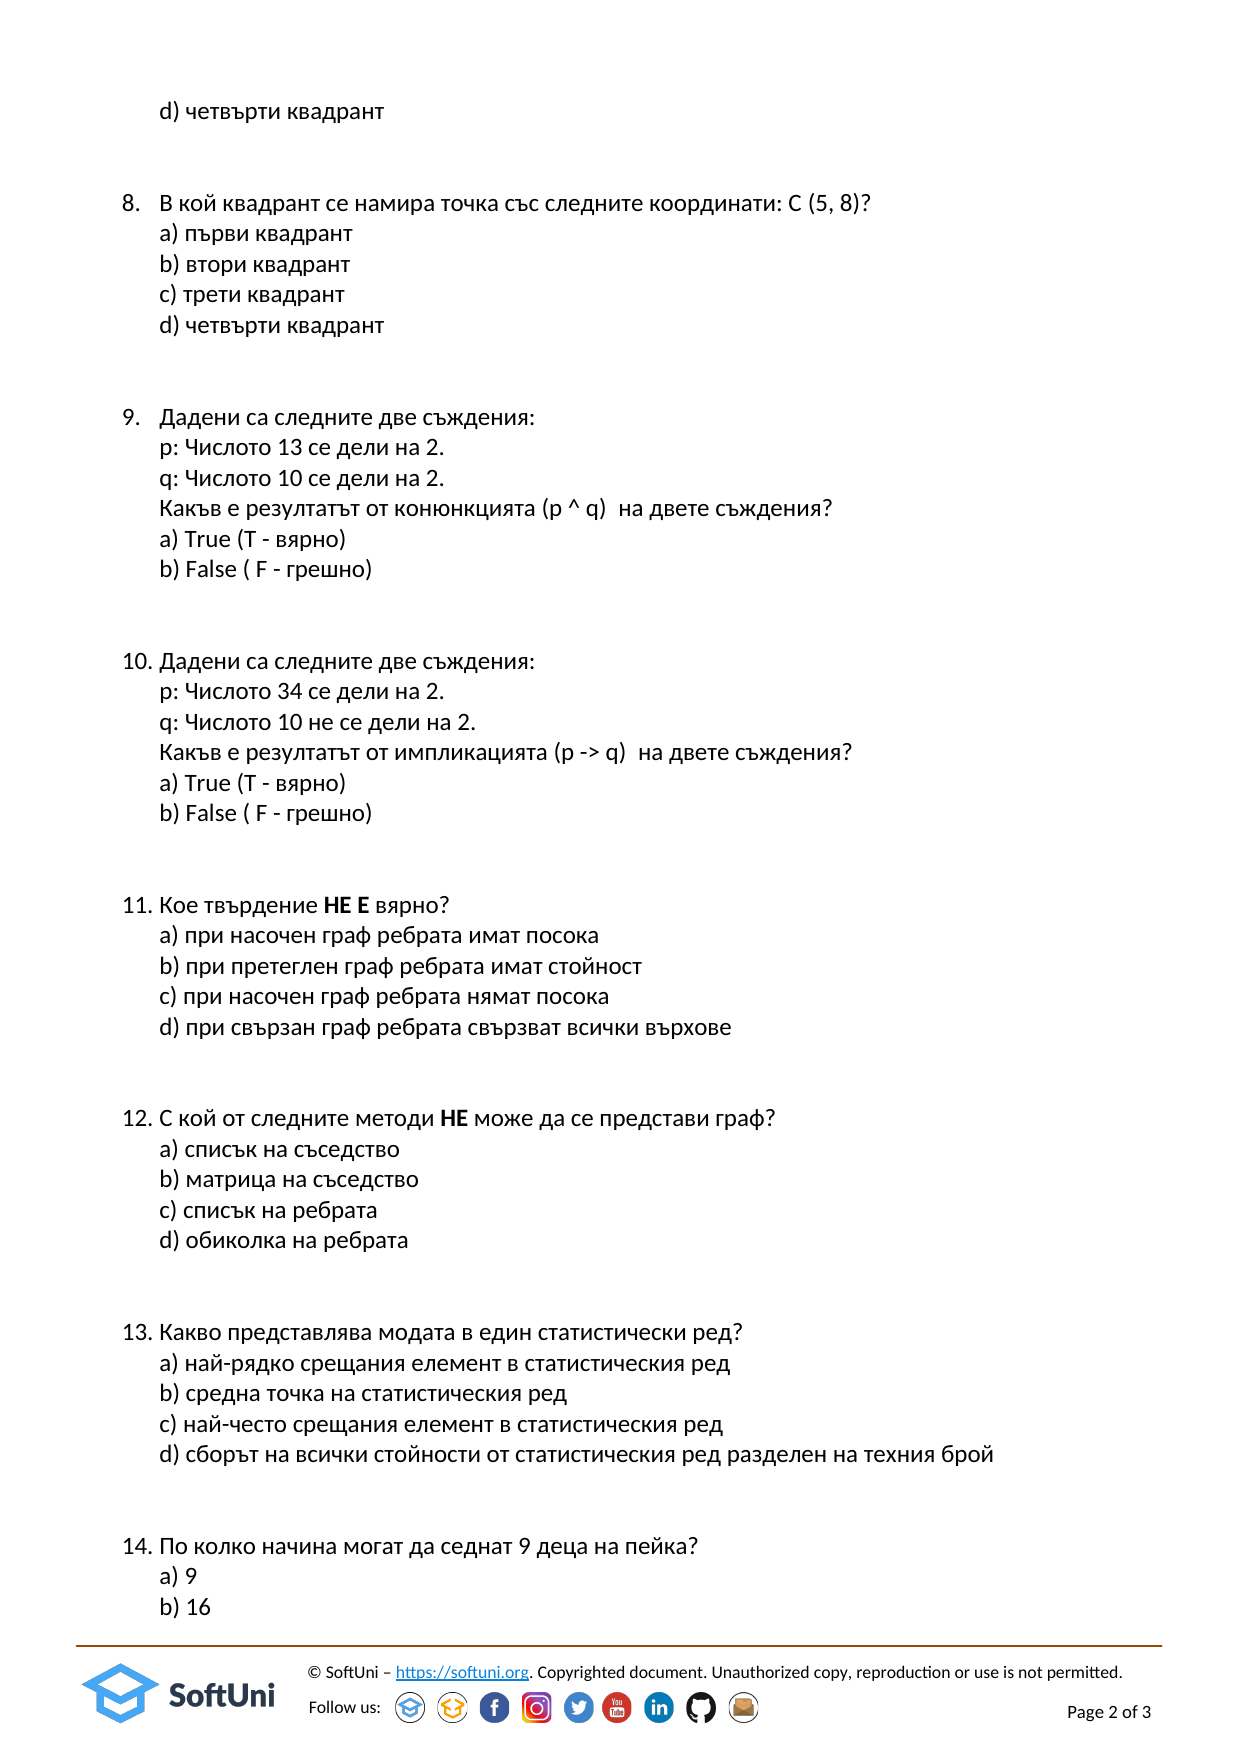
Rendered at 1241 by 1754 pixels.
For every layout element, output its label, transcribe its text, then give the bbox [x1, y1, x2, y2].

picture [665, 1692, 674, 1701]
picture [437, 1692, 468, 1723]
picture [479, 1692, 510, 1723]
picture [75, 1658, 281, 1729]
table_cell В кой квадрант се намира точка със следните координати: С (5, 8)? a) първи квадрант b) втори квадрант c) трети квадрант d) четвърти квадрант [77, 187, 1240, 401]
picture [728, 1692, 759, 1723]
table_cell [77, 95, 1240, 187]
picture [644, 1692, 653, 1701]
picture [522, 1692, 552, 1723]
picture [395, 1692, 425, 1723]
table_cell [77, 1530, 1240, 1621]
picture [665, 1714, 674, 1723]
table_cell Кое твърдение НЕ Е вярно? a) при насочен граф ребрата имат посока b) при претеглен граф ребрата имат стойност c) при насочен граф ребрата нямат посока d) при свързан граф ребрата свързват всички върхове [77, 889, 1240, 1103]
table_cell Какво представлява модата в един статистически ред? a) най-рядко срещания елемент в статистическия ред b) средна точка на статистическия ред c) най-често срещания елемент в статистическия ред d) сборът на всички стойности от статистическия ред разделен на техния брой [77, 1316, 1240, 1530]
picture [564, 1692, 594, 1723]
picture [686, 1692, 716, 1723]
picture [602, 1692, 632, 1723]
table_cell С кой от следните методи НЕ може да се представи граф? a) списък на съседство b) матрица на съседство c) списък на ребрата d) обиколка на ребрата [77, 1103, 1240, 1316]
table_cell Дадени са следните две съждения: p: Числото 13 се дели на 2. q: Числото 10 се дели на 2. Какъв е резултатът от конюнкцията (p ^ q) на двете съждения? a) True (T - вярно) b) False ( F - грешно) [77, 401, 1240, 645]
table_cell Дадени са следните две съждения: p: Числото 34 се дели на 2. q: Числото 10 не се дели на 2. Какъв е резултатът от импликацията (p -> q) на двете съждения? a) True (T - вярно) b) False ( F - грешно) [77, 645, 1240, 889]
picture [644, 1714, 653, 1723]
picture [658, 1705, 667, 1714]
